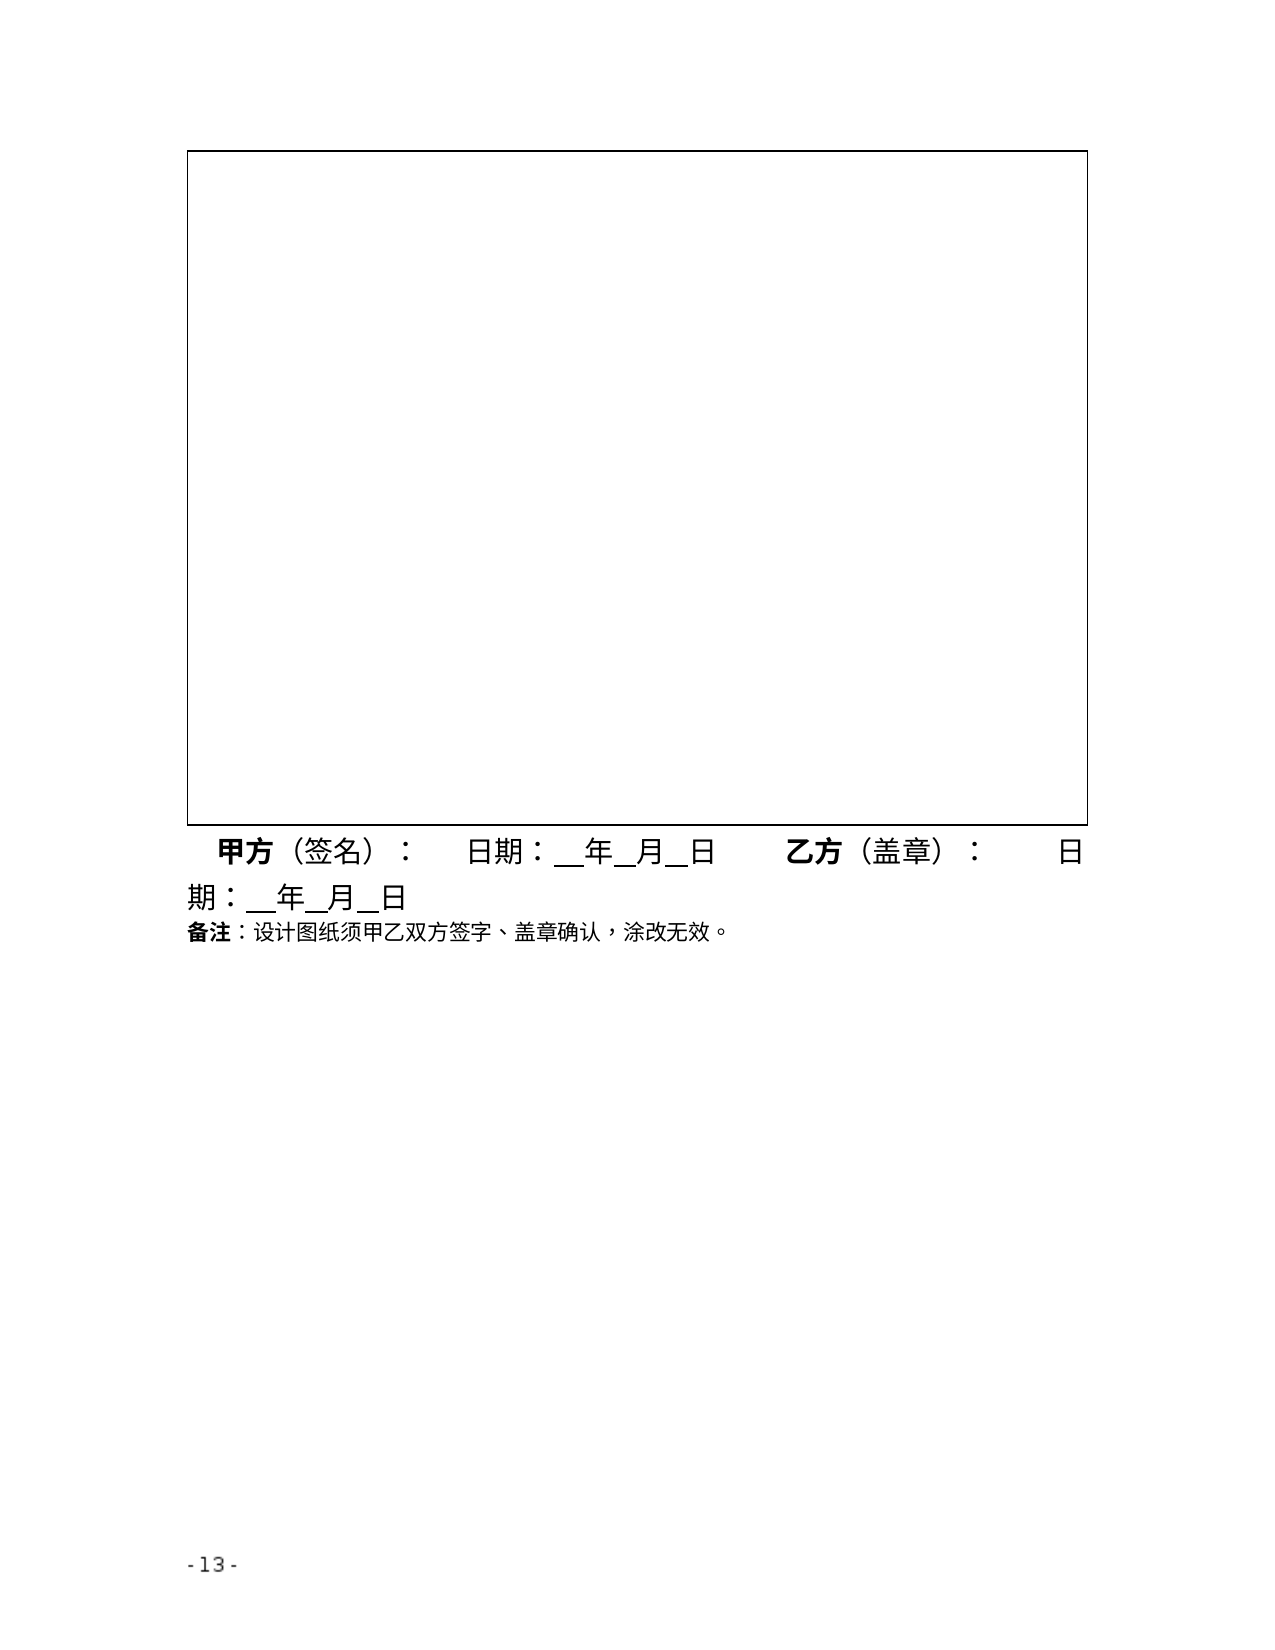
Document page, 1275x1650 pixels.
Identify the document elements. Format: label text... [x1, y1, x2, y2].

text 备注：设计图纸须甲乙双方签字、盖章确认，涂改无效。 [187, 917, 1087, 947]
table_header [188, 152, 1087, 824]
text 甲方（签名）： 日期： 年 月 日 乙方（盖章）： 日期： 年 月 日 [187, 826, 1087, 917]
picture [187, 1554, 238, 1577]
